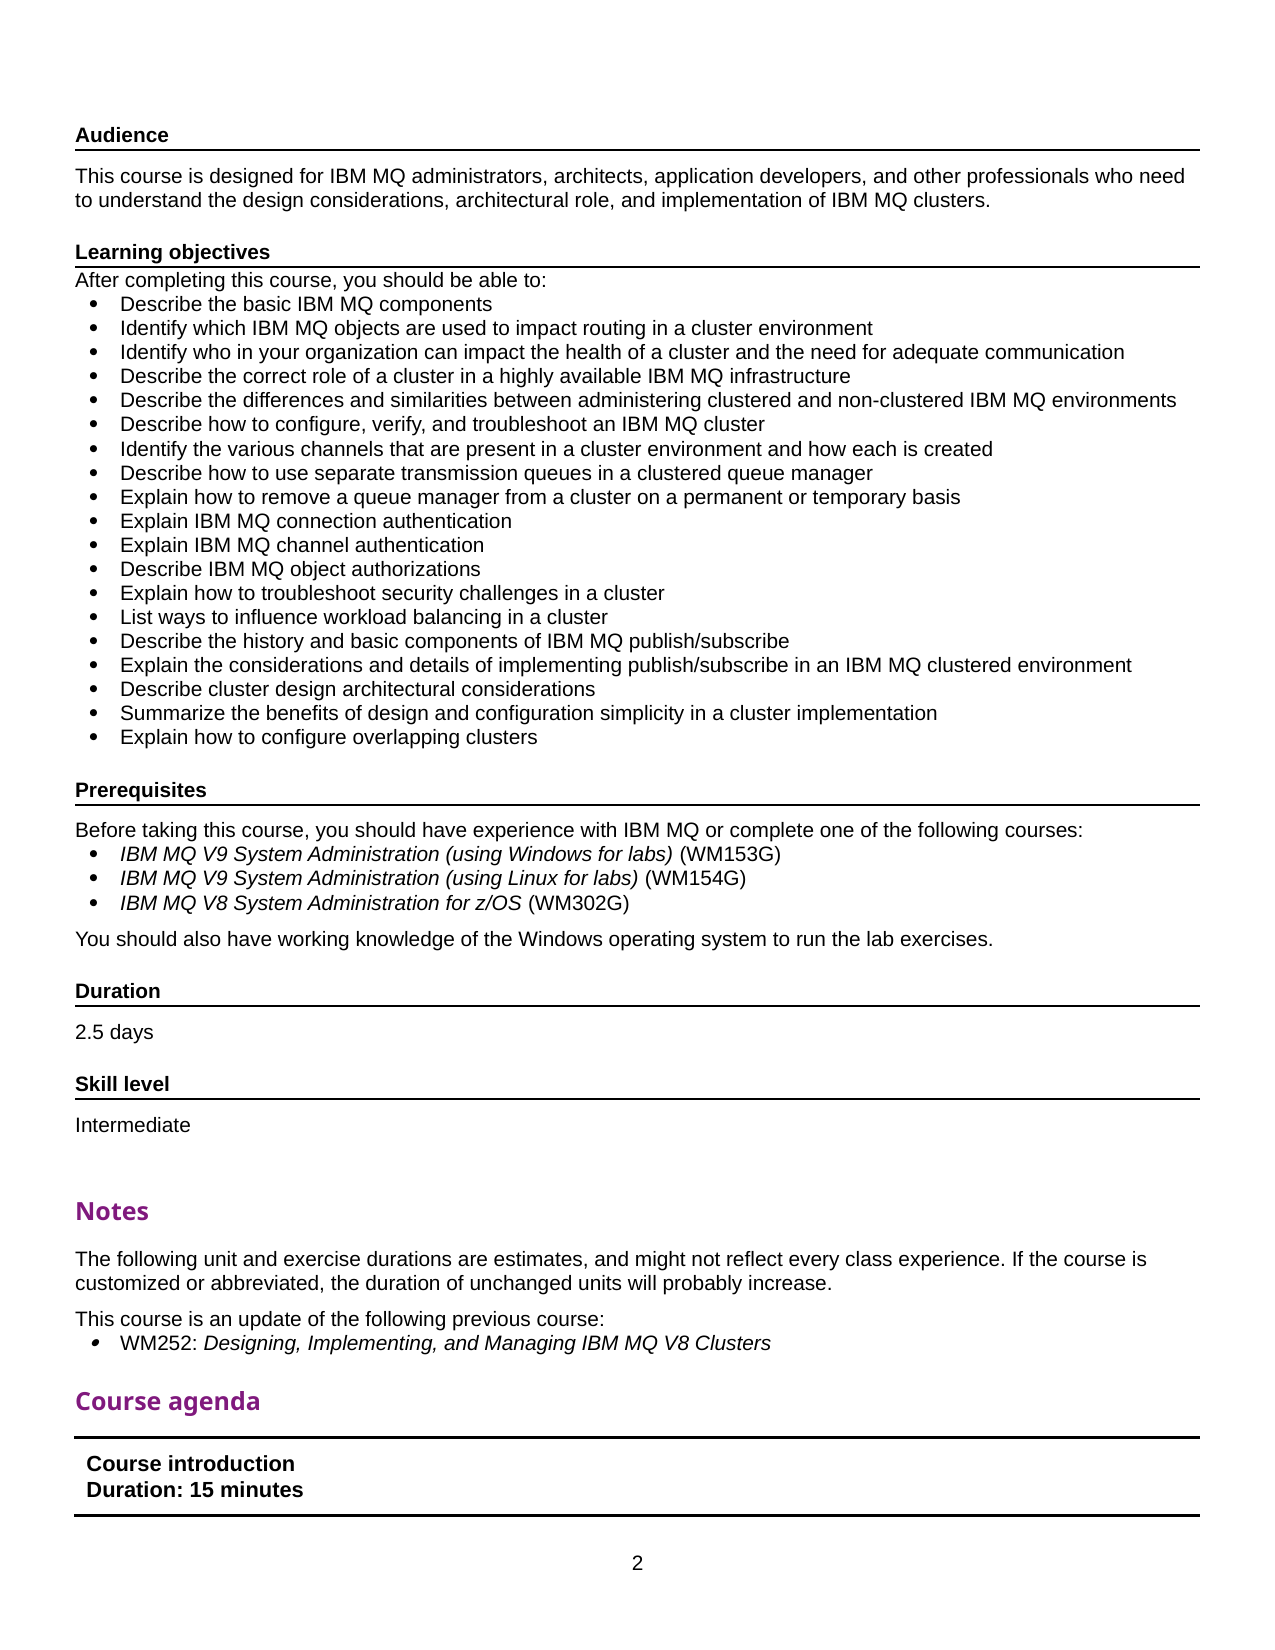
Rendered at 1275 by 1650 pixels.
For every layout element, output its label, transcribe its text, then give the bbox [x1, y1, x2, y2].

text Describe the differences and similarities between administering clustered and non-clustered IBM MQ environments [90, 388, 1200, 412]
text Audience [75, 123, 1200, 149]
text Identify who in your organization can impact the health of a cluster and the need for adequate communication [90, 340, 1200, 364]
text IBM MQ V8 System Administration for z/OS (WM302G) [90, 890, 1200, 914]
text This course is an update of the following previous course: [75, 1307, 1200, 1331]
text Explain IBM MQ connection authentication [90, 508, 1200, 533]
text Summarize the benefits of design and configuration simplicity in a cluster implementation [90, 701, 1200, 725]
text Describe how to configure, verify, and troubleshoot an IBM MQ cluster [90, 412, 1200, 436]
text Prerequisites [75, 778, 1200, 804]
text Skill level [75, 1072, 1200, 1098]
text 2.5 days [75, 1020, 1200, 1044]
text Identify the various channels that are present in a cluster environment and how each is created [90, 436, 1200, 460]
text Intermediate [75, 1113, 1200, 1137]
text After completing this course, you should be able to: [75, 268, 1200, 292]
text Describe cluster design architectural considerations [90, 677, 1200, 701]
text Describe the correct role of a cluster in a highly available IBM MQ infrastructure [90, 364, 1200, 388]
text Explain how to troubleshoot security challenges in a cluster [90, 581, 1200, 605]
text The following unit and exercise durations are estimates, and might not reflect every class experience. If the course is customized or abbreviated, the duration of unchanged units will probably increase. [75, 1247, 1200, 1294]
text Before taking this course, you should have experience with IBM MQ or complete one of the following courses: [75, 818, 1200, 842]
text Describe IBM MQ object authorizations [90, 557, 1200, 581]
text Describe the history and basic components of IBM MQ publish/subscribe [90, 629, 1200, 653]
text List ways to influence workload balancing in a cluster [90, 605, 1200, 629]
subtitle Notes [75, 1194, 1200, 1228]
text You should also have working knowledge of the Windows operating system to run the lab exercises. [75, 927, 1200, 951]
text Describe the basic IBM MQ components [90, 292, 1200, 316]
text Describe how to use separate transmission queues in a clustered queue manager [90, 460, 1200, 484]
text IBM MQ V9 System Administration (using Linux for labs) (WM154G) [90, 866, 1200, 890]
text Explain how to remove a queue manager from a cluster on a permanent or temporary basis [90, 484, 1200, 508]
text Identify which IBM MQ objects are used to impact routing in a cluster environment [90, 316, 1200, 340]
subtitle Course agenda [75, 1383, 1200, 1417]
text Learning objectives [75, 240, 1200, 266]
text Explain how to configure overlapping clusters [90, 725, 1200, 749]
text Duration [75, 979, 1200, 1005]
text Explain IBM MQ channel authentication [90, 533, 1200, 557]
text IBM MQ V9 System Administration (using Windows for labs) (WM153G) [90, 842, 1200, 866]
text This course is designed for IBM MQ administrators, architects, application developers, and other professionals who need to understand the design considerations, architectural role, and implementation of IBM MQ clusters. [75, 163, 1200, 211]
text WM252: Designing, Implementing, and Managing IBM MQ V8 Clusters [90, 1331, 1200, 1355]
table_header Course introduction Duration: 15 minutes [74, 1439, 1200, 1514]
text Explain the considerations and details of implementing publish/subscribe in an IBM MQ clustered environment [90, 653, 1200, 677]
